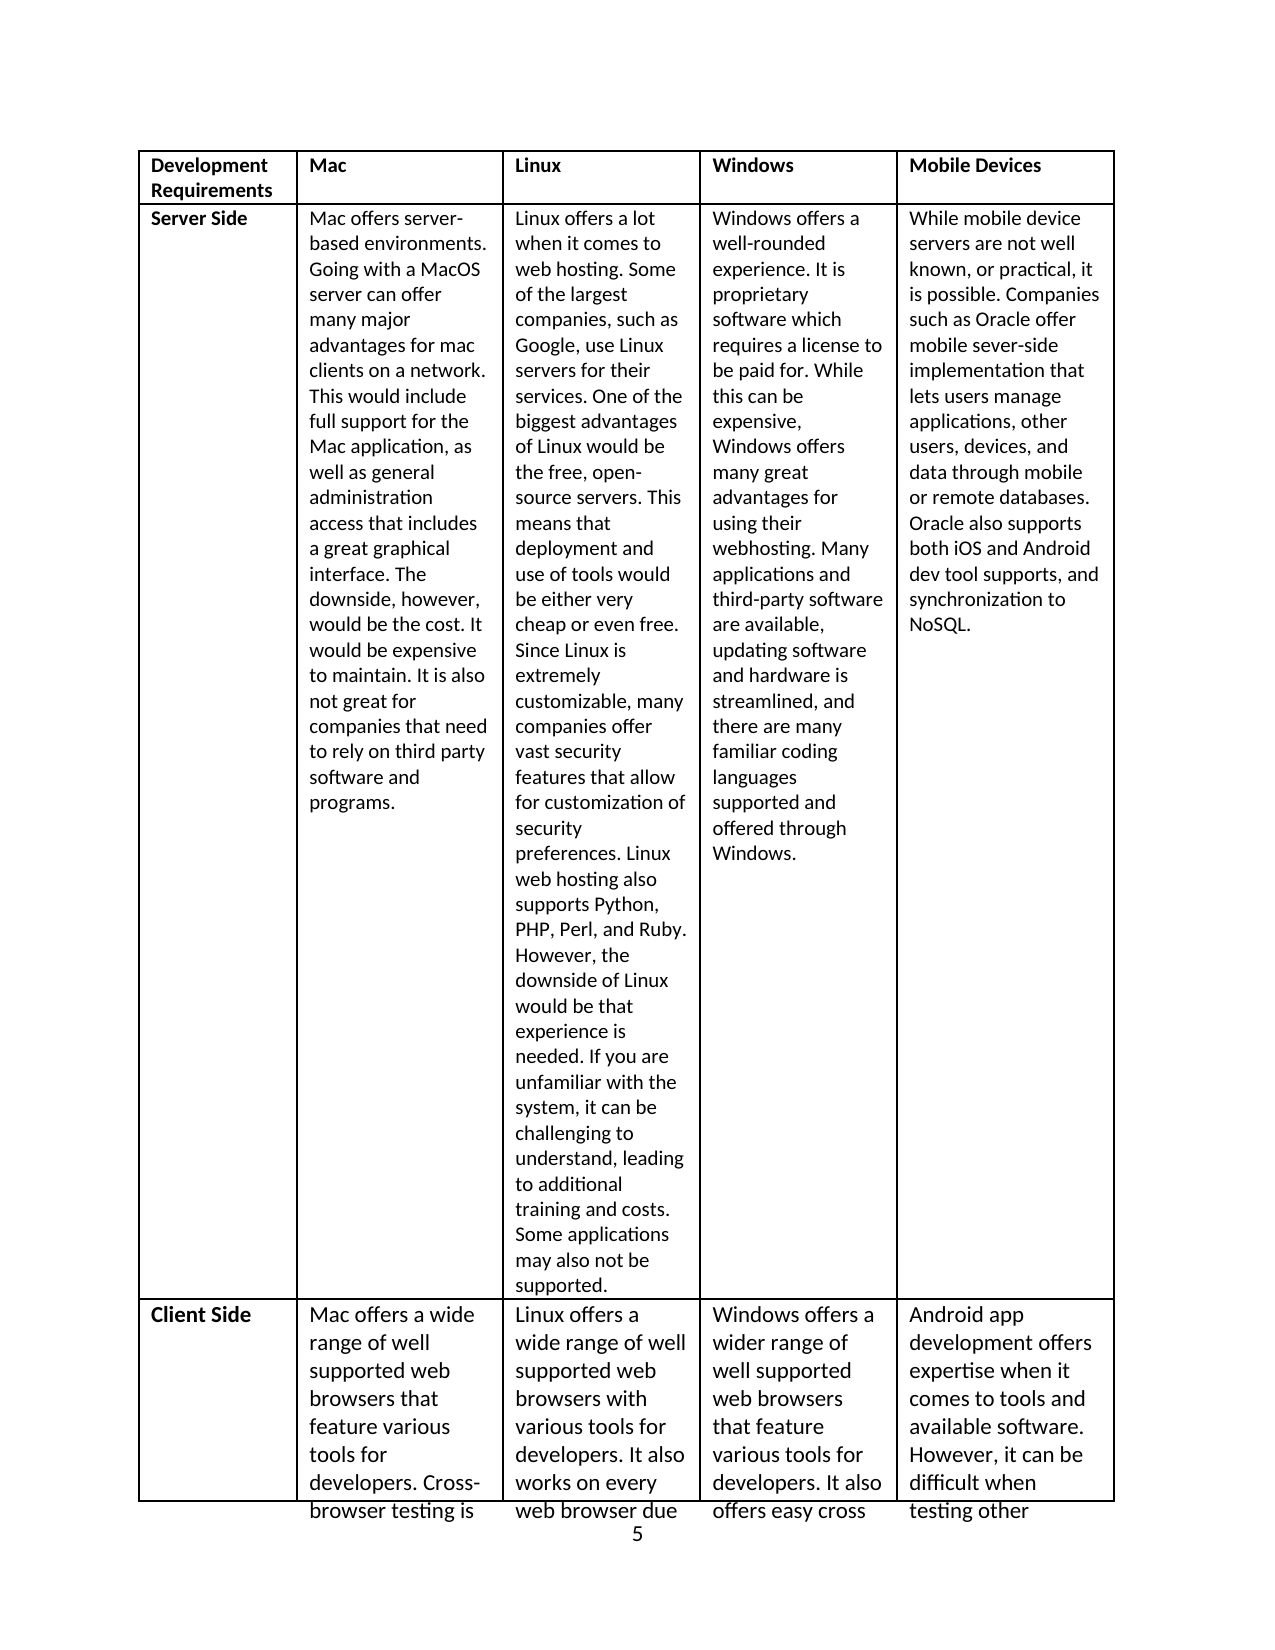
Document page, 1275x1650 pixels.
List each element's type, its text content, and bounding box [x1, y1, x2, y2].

table_cell While mobile device servers are not well known, or practical, it is possible. Companies such as Oracle offer mobile sever-side implementation that lets users manage applications, other users, devices, and data through mobile or remote databases. Oracle also supports both iOS and Android dev tool supports, and synchronization to NoSQL. [898, 205, 1113, 1298]
table_cell Windows offers a well-rounded experience. It is proprietary software which requires a license to be paid for. While this can be expensive, Windows offers many great advantages for using their webhosting. Many applications and third-party software are available, updating software and hardware is streamlined, and there are many familiar coding languages supported and offered through Windows. [701, 205, 896, 1298]
table_cell Mac offers a wide range of well supported web browsers that feature various tools for developers. Cross-browser testing is also made simple, and it offers average development time and deployment. However, you are limited to Apple products with MacOS, or partitioning your device to run MacOS. [298, 1300, 502, 1500]
table_cell Windows offers a wider range of well supported web browsers that feature various tools for developers. It also offers easy cross platform testing but can be more difficult when working with MacOS. Since it is widely used and supported, development times and deployment will be fast. [701, 1300, 896, 1500]
table_cell Android app development offers expertise when it comes to tools and available software. However, it can be difficult when testing other environments and browsers, leading to longer development times. [898, 1300, 1113, 1500]
table_cell Client Side [140, 1300, 296, 1500]
table_cell Linux offers a lot when it comes to web hosting. Some of the largest companies, such as Google, use Linux servers for their services. One of the biggest advantages of Linux would be the free, open-source servers. This means that deployment and use of tools would be either very cheap or even free. Since Linux is extremely customizable, many companies offer vast security features that allow for customization of security preferences. Linux web hosting also supports Python, PHP, Perl, and Ruby. However, the downside of Linux would be that experience is needed. If you are unfamiliar with the system, it can be challenging to understand, leading to additional training and costs. Some applications may also not be supported. [504, 205, 699, 1298]
table_header Mac [298, 152, 502, 203]
table_header Development Requirements [140, 152, 296, 203]
table_header Mobile Devices [898, 152, 1113, 203]
table_cell Server Side [140, 205, 296, 1298]
table_cell Mac offers server- based environments. Going with a MacOS server can offer many major advantages for mac clients on a network. This would include full support for the Mac application, as well as general administration access that includes a great graphical interface. The downside, however, would be the cost. It would be expensive to maintain. It is also not great for companies that need to rely on third party software and programs. [298, 205, 502, 1298]
table_header Linux [504, 152, 699, 203]
table_cell Linux offers a wide range of well supported web browsers with various tools for developers. It also works on every web browser due to the large amount of open-source software available. It uses a tree file structure and can lead to faster development times and deployment. [504, 1300, 699, 1500]
table_header Windows [701, 152, 896, 203]
